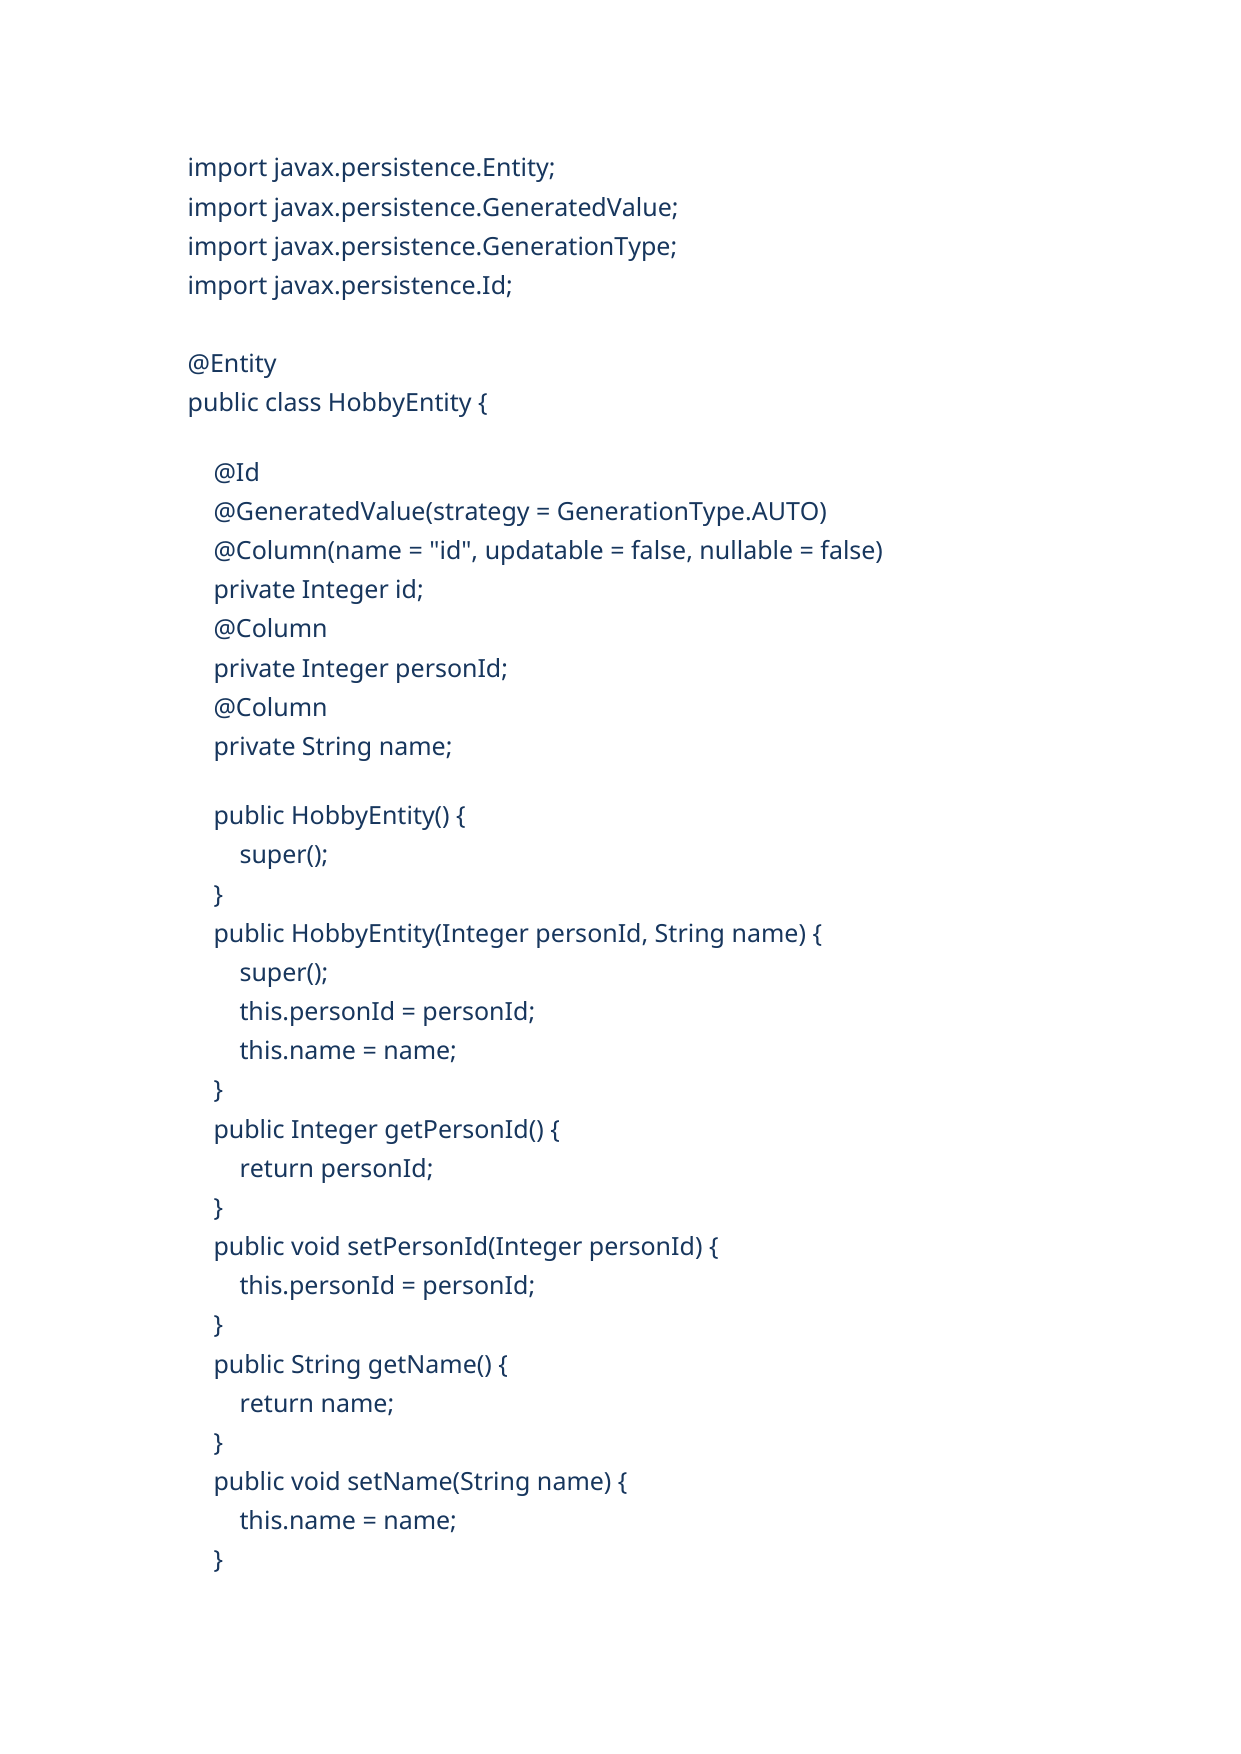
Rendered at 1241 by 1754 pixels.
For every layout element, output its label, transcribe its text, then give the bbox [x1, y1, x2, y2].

text } [187, 1189, 1053, 1224]
text super(); [187, 954, 1053, 989]
text super(); [187, 837, 1053, 871]
text public void setName(String name) { [187, 1464, 1053, 1498]
text this.name = name; [187, 1503, 1053, 1537]
text @GeneratedValue(strategy = GenerationType.AUTO) [187, 493, 1053, 528]
text public String getName() { [187, 1346, 1053, 1380]
text @Entity [187, 346, 1053, 380]
text import javax.persistence.Id; [187, 267, 1053, 302]
text @Column [187, 689, 1053, 723]
text import javax.persistence.Entity; [187, 150, 1053, 184]
text this.personId = personId; [187, 1268, 1053, 1302]
text } [187, 1542, 1053, 1576]
text public void setPersonId(Integer personId) { [187, 1229, 1053, 1263]
text return name; [187, 1385, 1053, 1419]
text @Id [187, 454, 1053, 488]
text public class HobbyEntity { [187, 385, 1053, 419]
text import javax.persistence.GeneratedValue; [187, 189, 1053, 223]
text private Integer id; [187, 572, 1053, 606]
text public HobbyEntity() { [187, 798, 1053, 832]
text } [187, 1072, 1053, 1106]
text import javax.persistence.GenerationType; [187, 228, 1053, 262]
text public Integer getPersonId() { [187, 1111, 1053, 1145]
text @Column [187, 611, 1053, 645]
text this.name = name; [187, 1033, 1053, 1067]
text @Column(name = "id", updatable = false, nullable = false) [187, 533, 1053, 567]
text private Integer personId; [187, 650, 1053, 684]
text } [187, 1424, 1053, 1459]
text private String name; [187, 728, 1053, 763]
text public HobbyEntity(Integer personId, String name) { [187, 915, 1053, 949]
text return personId; [187, 1150, 1053, 1184]
text } [187, 1307, 1053, 1341]
text this.personId = personId; [187, 994, 1053, 1028]
text } [187, 876, 1053, 910]
